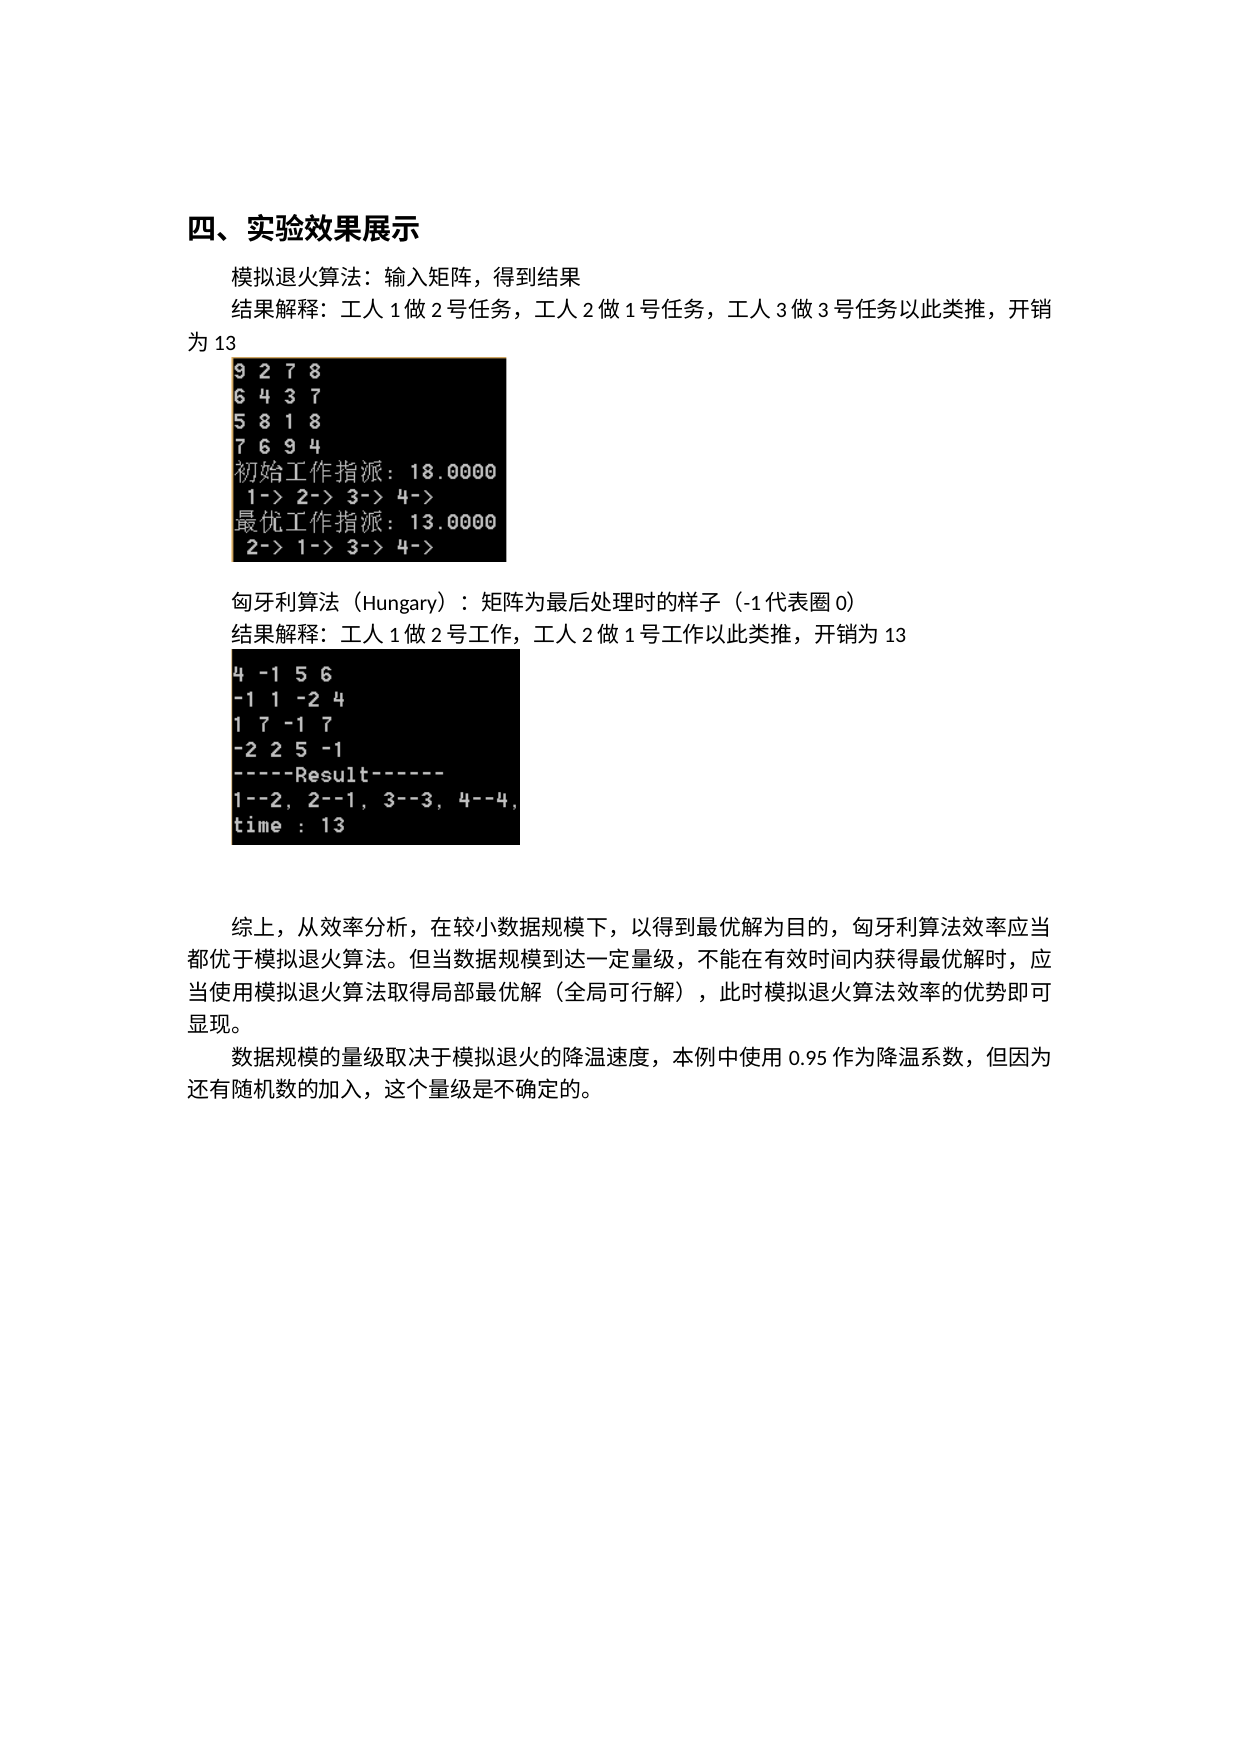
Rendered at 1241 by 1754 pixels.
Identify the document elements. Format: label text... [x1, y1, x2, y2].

picture [231, 357, 507, 562]
text 结果解释：工人1做2号任务，工人2做1号任务，工人3做3号任务以此类推，开销为13 [187, 292, 1053, 357]
text 结果解释：工人1做2号工作，工人2做1号工作以此类推，开销为13 [187, 617, 1053, 649]
text 模拟退火算法：输入矩阵，得到结果 [187, 259, 1053, 292]
list 实验效果展示 [187, 194, 1053, 259]
picture [231, 649, 520, 845]
text 数据规模的量级取决于模拟退火的降温速度，本例中使用0.95作为降温系数，但因为还有随机数的加入，这个量级是不确定的。 [187, 1039, 1053, 1104]
text 综上，从效率分析，在较小数据规模下，以得到最优解为目的，匈牙利算法效率应当都优于模拟退火算法。但当数据规模到达一定量级，不能在有效时间内获得最优解时，应当使用模拟退火算法取得局部最优解（全局可行解），此时模拟退火算法效率的优势即可显现。 [187, 909, 1053, 1039]
text 匈牙利算法（Hungary）：矩阵为最后处理时的样子（-1代表圈0） [187, 584, 1053, 617]
